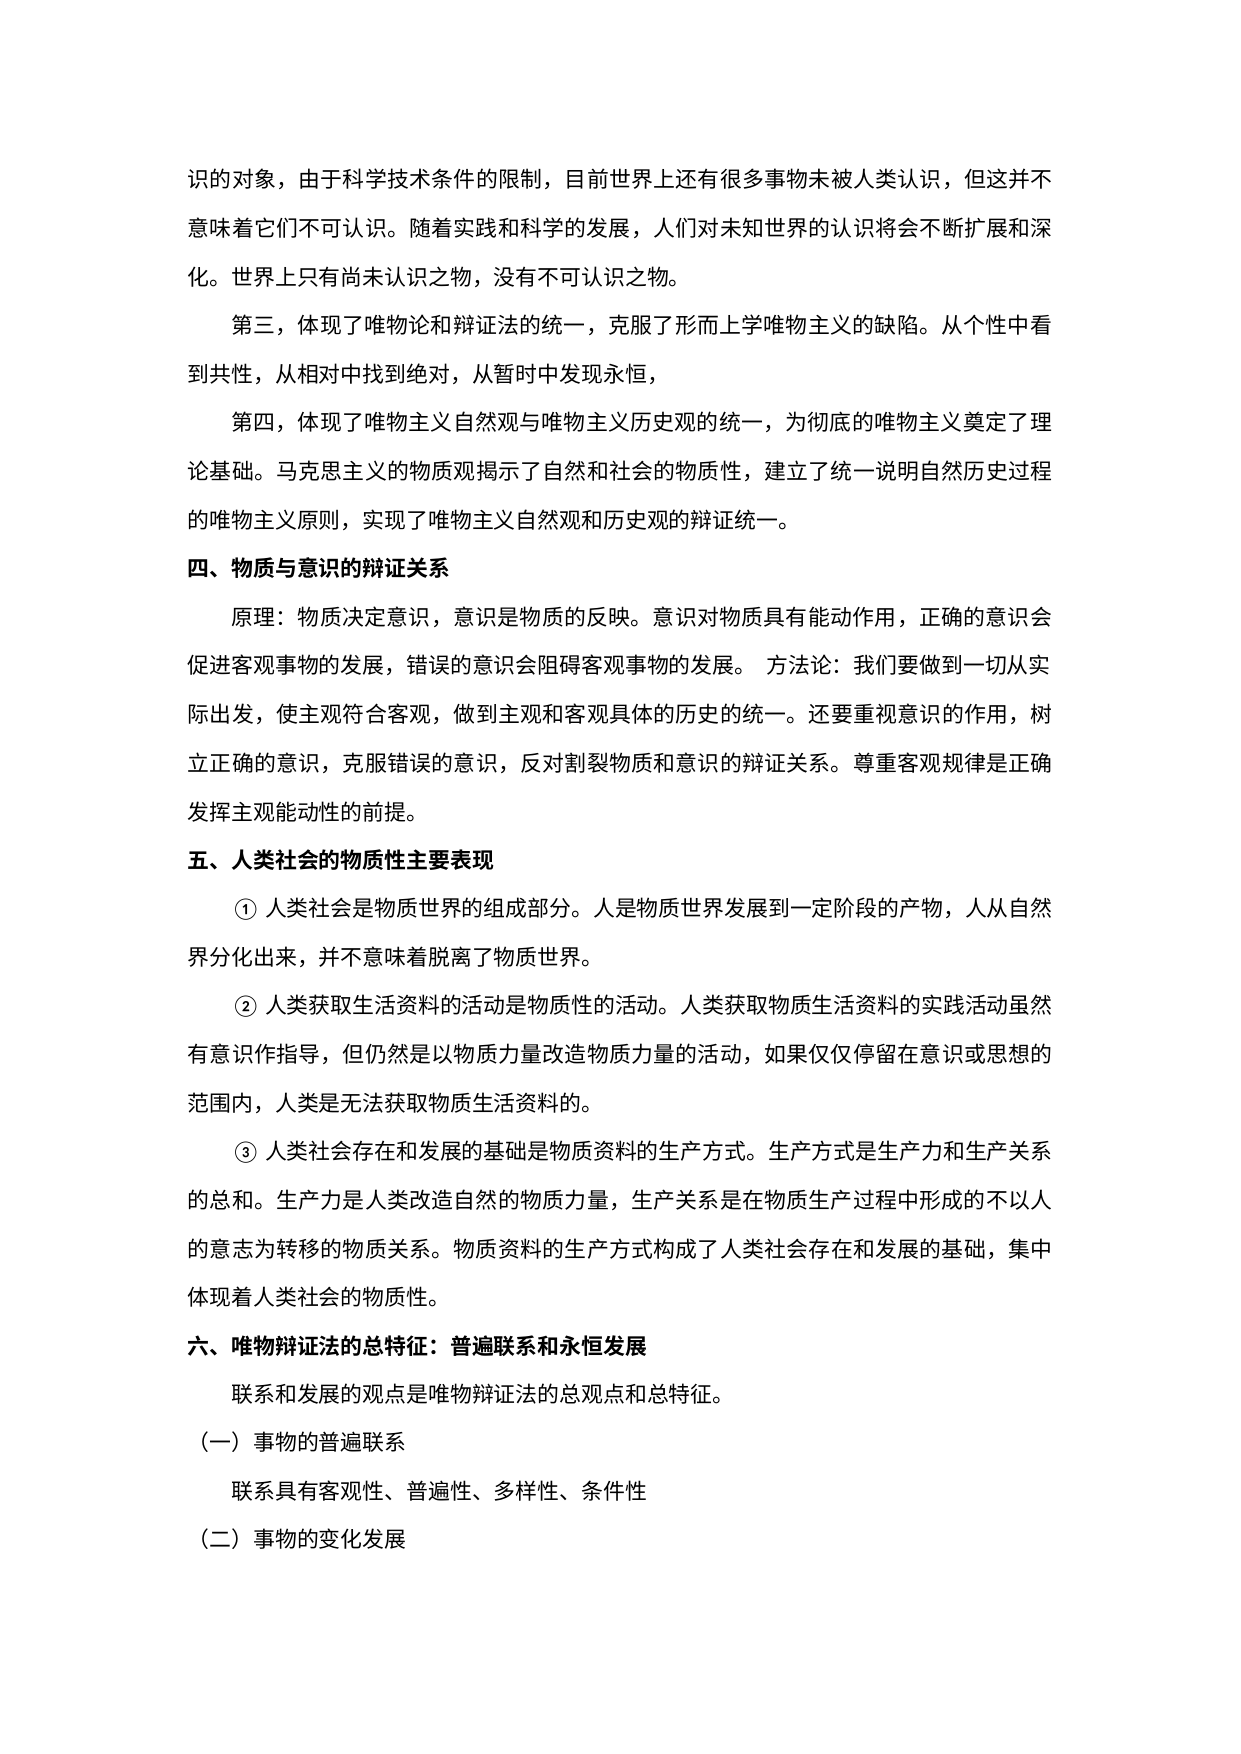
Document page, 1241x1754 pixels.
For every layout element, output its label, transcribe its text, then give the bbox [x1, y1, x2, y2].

text 四、物质与意识的辩证关系 [187, 551, 1053, 583]
text 五、人类社会的物质性主要表现 [187, 842, 1053, 875]
text （一）事物的普遍联系 [187, 1425, 1053, 1457]
text 联系和发展的观点是唯物辩证法的总观点和总特征。 [187, 1377, 1053, 1409]
text 联系具有客观性、普遍性、多样性、条件性 [187, 1473, 1053, 1506]
text （二）事物的变化发展 [187, 1522, 1053, 1554]
text 六、唯物辩证法的总特征：普遍联系和永恒发展 [187, 1328, 1053, 1361]
text ①人类社会是物质世界的组成部分。人是物质世界发展到一定阶段的产物，人从自然界分化出来，并不意味着脱离了物质世界。 [187, 891, 1053, 972]
text 第三，体现了唯物论和辩证法的统一，克服了形而上学唯物主义的缺陷。从个性中看到共性，从相对中找到绝对，从暂时中发现永恒， [187, 308, 1053, 389]
text ③人类社会存在和发展的基础是物质资料的生产方式。生产方式是生产力和生产关系的总和。生产力是人类改造自然的物质力量，生产关系是在物质生产过程中形成的不以人的意志为转移的物质关系。物质资料的生产方式构成了人类社会存在和发展的基础，集中体现着人类社会的物质性。 [187, 1134, 1053, 1312]
text 第四，体现了唯物主义自然观与唯物主义历史观的统一，为彻底的唯物主义奠定了理论基础。马克思主义的物质观揭示了自然和社会的物质性，建立了统一说明自然历史过程的唯物主义原则，实现了唯物主义自然观和历史观的辩证统一。 [187, 405, 1053, 535]
text ②人类获取生活资料的活动是物质性的活动。人类获取物质生活资料的实践活动虽然有意识作指导，但仍然是以物质力量改造物质力量的活动，如果仅仅停留在意识或思想的范围内，人类是无法获取物质生活资料的。 [187, 988, 1053, 1118]
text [187, 162, 1053, 292]
text 原理：物质决定意识，意识是物质的反映。意识对物质具有能动作用，正确的意识会促进客观事物的发展，错误的意识会阻碍客观事物的发展。 方法论：我们要做到一切从实际出发，使主观符合客观，做到主观和客观具体的历史的统一。还要重视意识的作用，树立正确的意识，克服错误的意识，反对割裂物质和意识的辩证关系。尊重客观规律是正确发挥主观能动性的前提。 [187, 599, 1053, 827]
